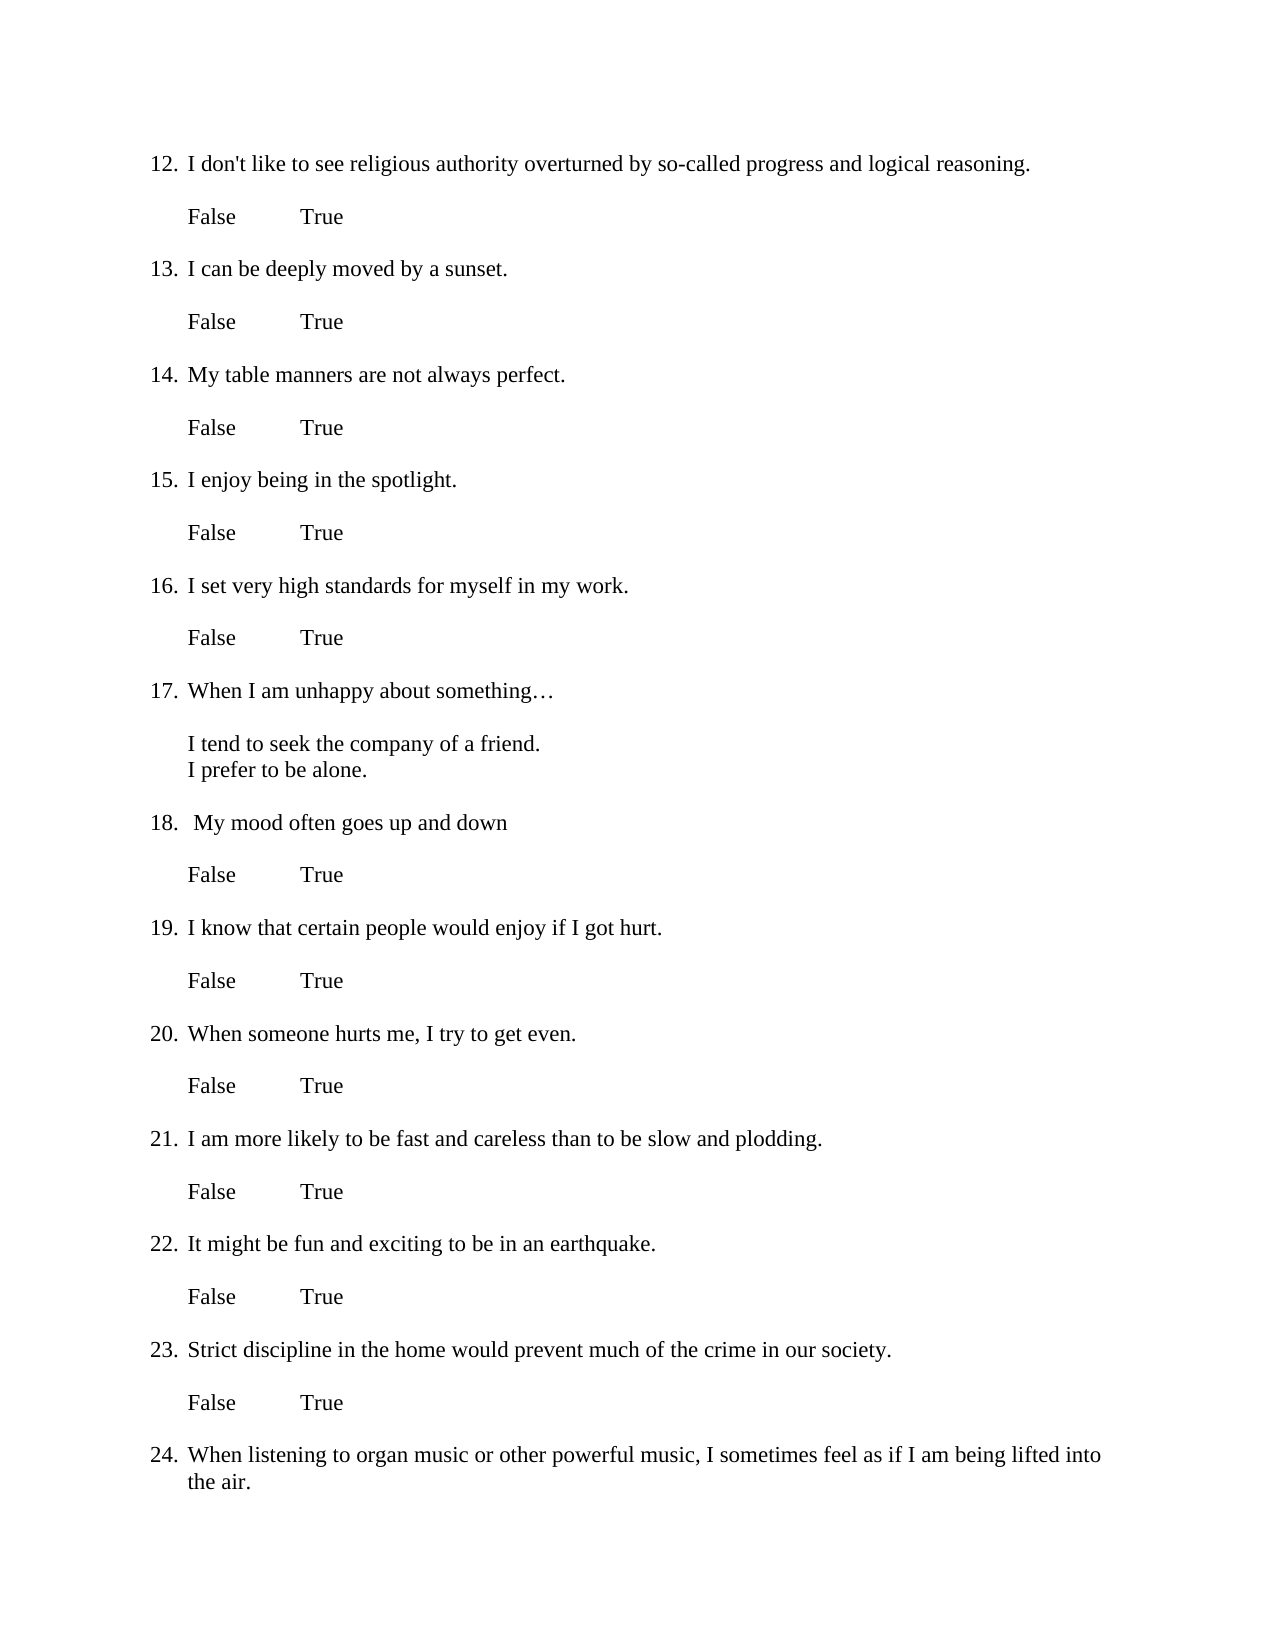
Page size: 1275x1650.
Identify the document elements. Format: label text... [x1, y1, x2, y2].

text False True [187, 1178, 1125, 1204]
text False True [187, 1072, 1125, 1099]
list It might be fun and exciting to be in an earthquake. [150, 1231, 1125, 1257]
list When I am unhappy about something… [150, 677, 1125, 703]
text False True [187, 203, 1125, 229]
text False True [187, 624, 1125, 651]
list When listening to organ music or other powerful music, I sometimes feel as if I am being lifted into the air. [150, 1441, 1125, 1494]
text False True [187, 1389, 1125, 1415]
list I enjoy being in the spotlight. [150, 466, 1125, 493]
list My table manners are not always perfect. [150, 361, 1125, 387]
list I am more likely to be fast and careless than to be slow and plodding. [150, 1125, 1125, 1151]
list I prefer to be alone. [187, 756, 1125, 782]
list Strict discipline in the home would prevent much of the crime in our society. [150, 1336, 1125, 1362]
text False True [187, 967, 1125, 993]
list I don't like to see religious authority overturned by so-called progress and logical reasoning. [150, 150, 1125, 176]
text False True [187, 519, 1125, 545]
text False True [187, 862, 1125, 888]
text False True [187, 1283, 1125, 1309]
list I can be deeply moved by a sunset. [150, 255, 1125, 282]
text False True [187, 308, 1125, 334]
list When someone hurts me, I try to get even. [150, 1020, 1125, 1046]
list I know that certain people would enjoy if I got hurt. [150, 914, 1125, 941]
list My mood often goes up and down [150, 809, 1125, 835]
list I tend to seek the company of a friend. [187, 730, 1125, 756]
list I set very high standards for myself in my work. [150, 572, 1125, 598]
text False True [187, 413, 1125, 440]
